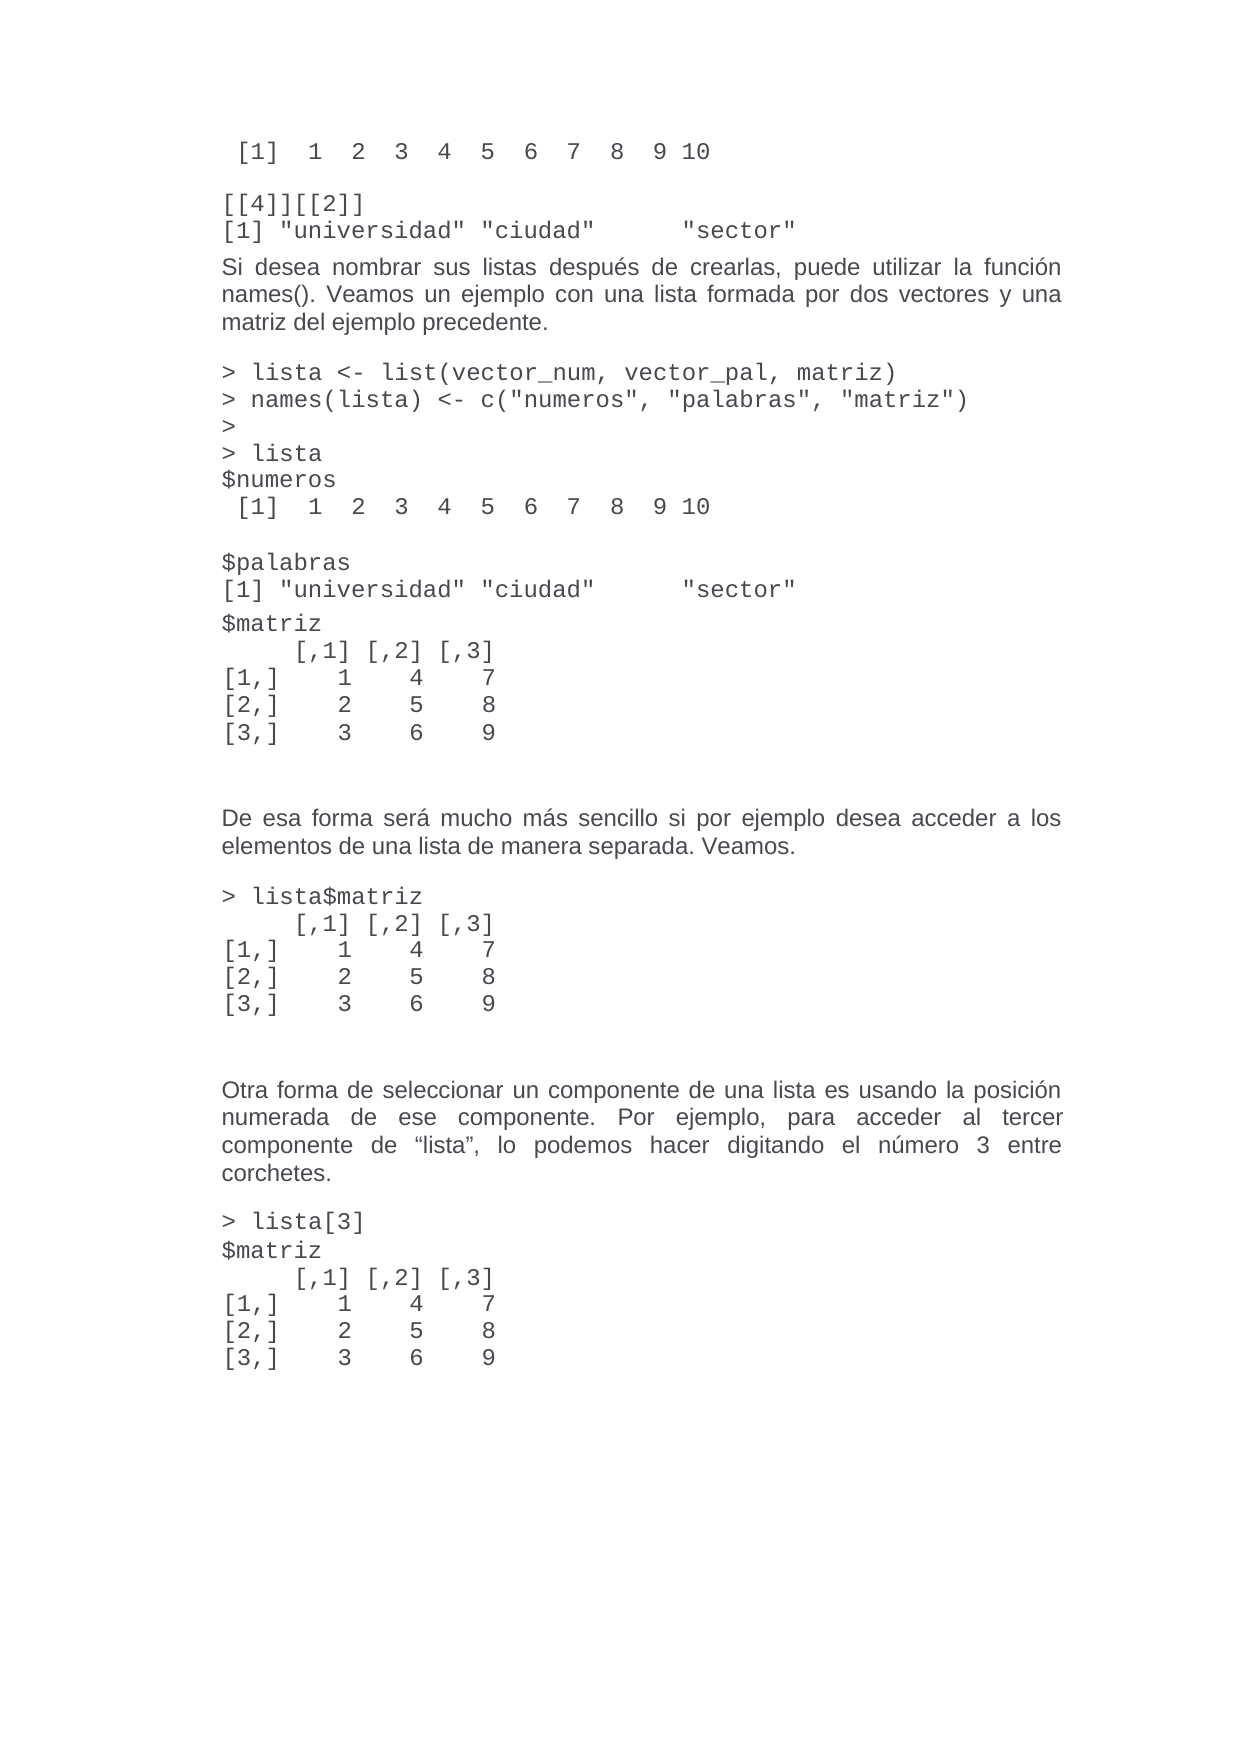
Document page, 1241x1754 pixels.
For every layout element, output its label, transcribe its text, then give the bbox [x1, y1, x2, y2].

list lista <- list(vector_num, vector_pal, matriz) [221, 359, 1082, 386]
table_cell 5 [380, 1318, 452, 1345]
table_cell 9 [452, 1345, 501, 1372]
text [,1] [,2] [,3] [293, 638, 1082, 666]
table_cell [3,] [217, 1345, 308, 1372]
table_cell 6 [380, 1345, 452, 1372]
table_cell 5 [380, 693, 452, 720]
text Otra forma de seleccionar un componente de una lista es usando la posición numerada de ese componente. Por ejemplo, para acceder al tercer componente de “lista”, lo podemos hacer digitando el número 3 entre corchetes. [221, 1076, 1063, 1186]
table_cell 2 [309, 964, 380, 991]
text $numeros [221, 467, 1082, 494]
list names(lista) <- c("numeros", "palabras", "matriz") [221, 386, 1082, 413]
table_cell 9 [452, 991, 501, 1018]
table_header 7 [452, 666, 501, 693]
text [,1] [,2] [,3] [293, 910, 1082, 937]
table_header 1 [309, 666, 380, 693]
table_cell 6 [380, 991, 452, 1018]
text > [221, 413, 1082, 440]
text [1] "universidad" "ciudad" "sector" [221, 576, 1082, 603]
table_cell 6 [380, 720, 452, 747]
table_cell 8 [452, 693, 501, 720]
table_header [1,] [217, 1291, 308, 1318]
table_cell 3 [309, 1345, 380, 1372]
table_cell 8 [452, 964, 501, 991]
list lista [221, 440, 1082, 467]
table_cell [2,] [217, 1318, 308, 1345]
text [1] 1 2 3 4 5 6 7 8 9 10 [236, 494, 1082, 522]
text $matriz [221, 1237, 1082, 1264]
table_header 4 [380, 666, 452, 693]
table_header 1 [309, 1291, 380, 1318]
table_cell 8 [452, 1318, 501, 1345]
table_header 7 [452, 937, 501, 964]
table_header 4 [380, 1291, 452, 1318]
table_cell 9 [452, 720, 501, 747]
text $palabras [221, 549, 1082, 576]
table_cell 2 [309, 693, 380, 720]
table_cell [2,] [217, 693, 308, 720]
table_cell [3,] [217, 991, 308, 1018]
text Si desea nombrar sus listas después de crearlas, puede utilizar la función names(). Veamos un ejemplo con una lista formada por dos vectores y una matriz del ejemplo precedente. [221, 252, 1063, 335]
table_cell [3,] [217, 720, 308, 747]
list lista[3] [221, 1209, 1082, 1237]
text [,1] [,2] [,3] [293, 1264, 1082, 1291]
text De esa forma será mucho más sencillo si por ejemplo desea acceder a los elementos de una lista de manera separada. Veamos. [221, 804, 1063, 859]
table_cell 5 [380, 964, 452, 991]
table_cell [2,] [217, 964, 308, 991]
table_header [1,] [217, 666, 308, 693]
table_header 1 [309, 937, 380, 964]
table_header 7 [452, 1291, 501, 1318]
table_cell 3 [309, 720, 380, 747]
table_cell 3 [309, 991, 380, 1018]
table_header [1,] [217, 937, 308, 964]
text [1] 1 2 3 4 5 6 7 8 9 10 [236, 137, 1082, 164]
table_cell 2 [309, 1318, 380, 1345]
text [[4]][[2]] [221, 192, 1082, 219]
list lista$matriz [221, 883, 1082, 910]
text $matriz [221, 611, 1082, 638]
table_header 4 [380, 937, 452, 964]
text [1] "universidad" "ciudad" "sector" [221, 219, 1082, 246]
